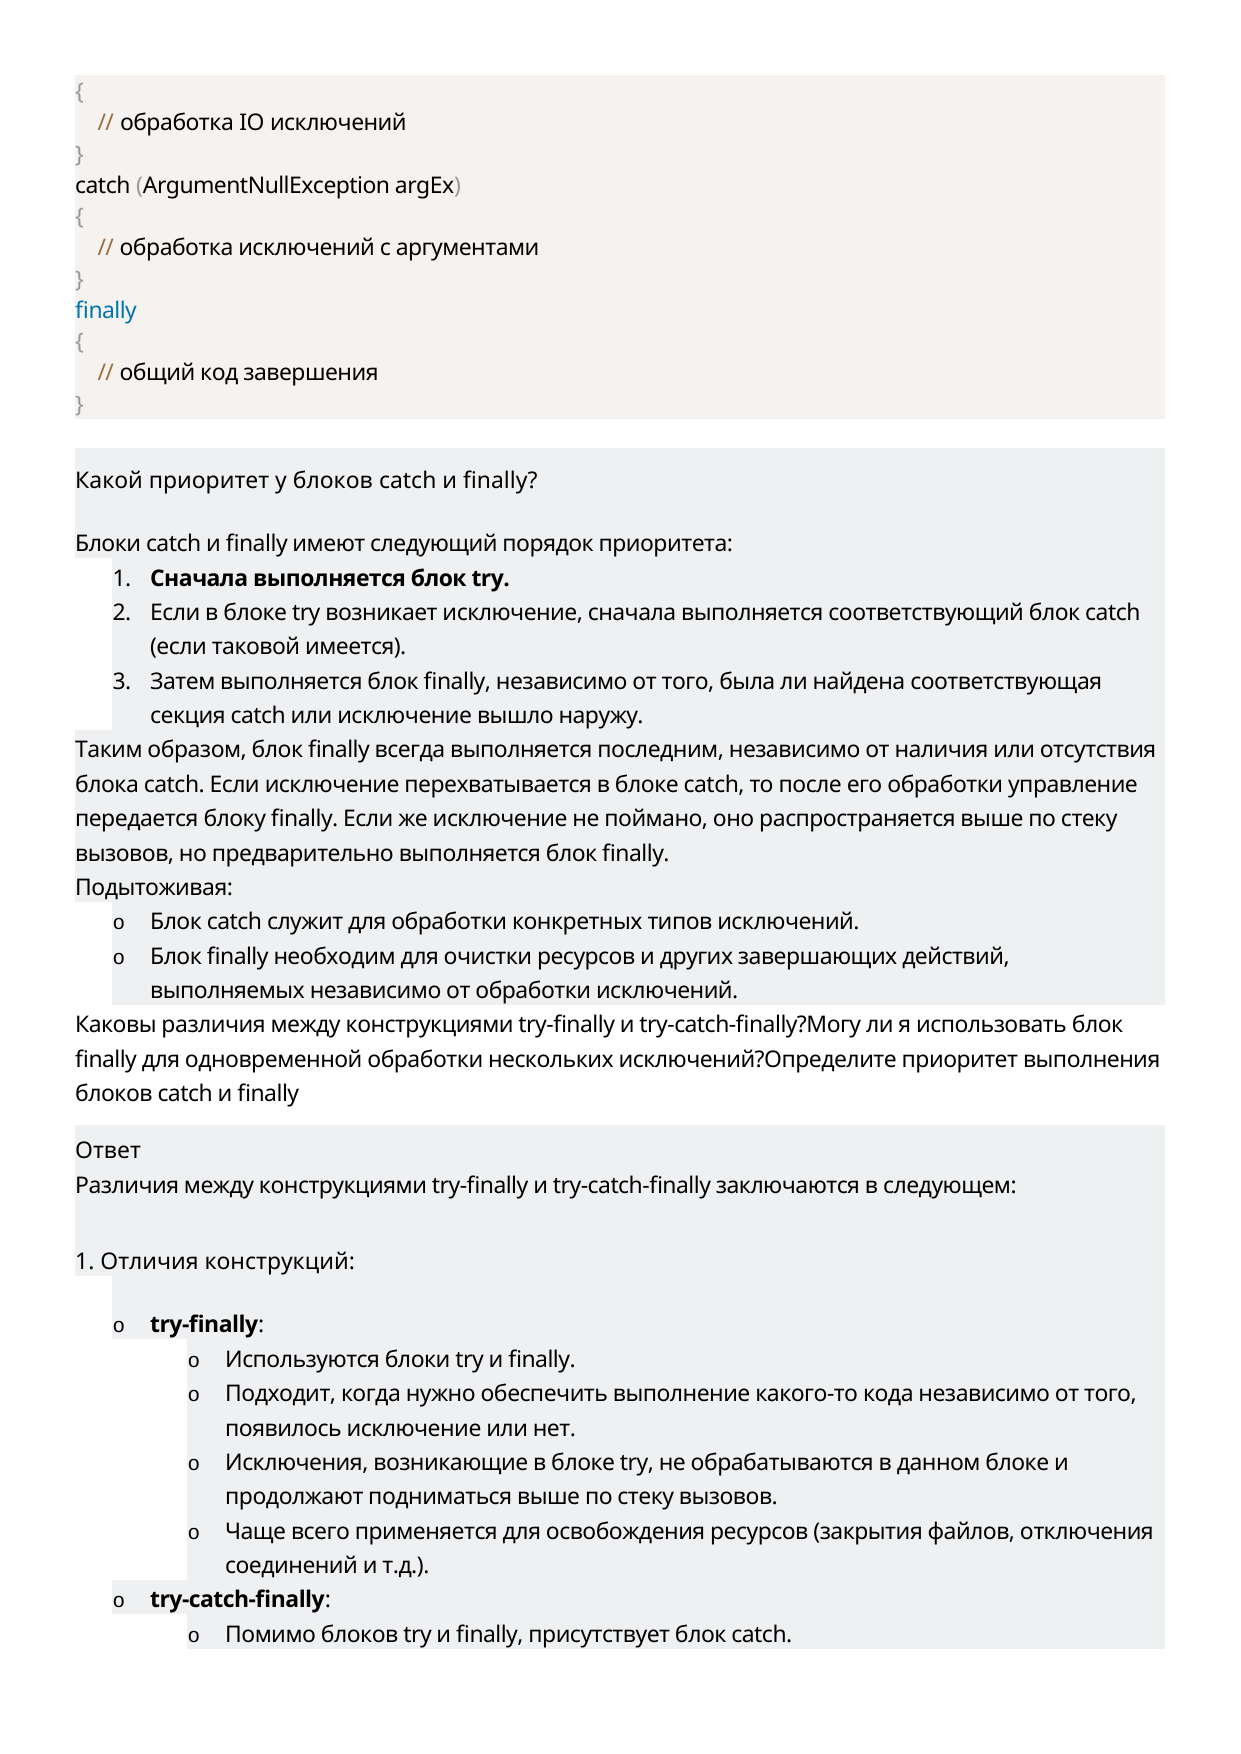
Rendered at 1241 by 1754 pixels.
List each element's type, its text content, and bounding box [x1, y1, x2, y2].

text Ответ [75, 1125, 1165, 1166]
text } [75, 387, 1165, 419]
list Помимо блоков try и finally, присутствует блок catch. [187, 1614, 1165, 1649]
text } [75, 137, 1165, 169]
list Используются блоки try и finally. [187, 1339, 1165, 1374]
text catch (ArgumentNullException argEx) [75, 169, 1165, 200]
text // общий код завершения [75, 356, 1165, 387]
text Таким образом, блок finally всегда выполняется последним, независимо от наличия или отсутствия блока catch. Если исключение перехватывается в блоке catch, то после его обработки управление передается блоку finally. Если же исключение не поймано, оно распространяется выше по стеку вызовов, но предварительно выполняется блок finally. [75, 730, 1165, 868]
text { [75, 200, 1165, 231]
text Различия между конструкциями try-finally и try-catch-finally заключаются в следующем: [75, 1166, 1165, 1200]
text { [75, 325, 1165, 356]
text Каковы различия между конструкциями try-finally и try-catch-finally?Могу ли я использовать блок finally для одновременной обработки нескольких исключений?Определите приоритет выполнения блоков catch и finally [75, 1005, 1165, 1108]
text finally [75, 294, 1165, 325]
text // обработка исключений с аргументами [75, 231, 1165, 262]
list Подходит, когда нужно обеспечить выполнение какого-то кода независимо от того, появилось исключение или нет. [187, 1374, 1165, 1443]
list try-catch-finally: [112, 1580, 1165, 1614]
text Подытоживая: [75, 868, 1165, 902]
list try-finally: [112, 1305, 1165, 1339]
text 1. Отличия конструкций: [75, 1229, 1165, 1276]
list Блок finally необходим для очистки ресурсов и других завершающих действий, выполняемых независимо от обработки исключений. [112, 936, 1165, 1005]
list Сначала выполняется блок try. [112, 558, 1165, 593]
text // обработка IO исключений [75, 106, 1165, 137]
list Блок catch служит для обработки конкретных типов исключений. [112, 902, 1165, 936]
text Какой приоритет у блоков catch и finally? [75, 448, 1165, 495]
list Если в блоке try возникает исключение, сначала выполняется соответствующий блок catch (если таковой имеется). [112, 593, 1165, 661]
list Затем выполняется блок finally, независимо от того, была ли найдена соответствующая секция catch или исключение вышло наружу. [112, 661, 1165, 730]
text } [75, 262, 1165, 294]
list Исключения, возникающие в блоке try, не обрабатываются в данном блоке и продолжают подниматься выше по стеку вызовов. [187, 1443, 1165, 1511]
text Блоки catch и finally имеют следующий порядок приоритета: [75, 524, 1165, 558]
list Чаще всего применяется для освобождения ресурсов (закрытия файлов, отключения соединений и т.д.). [187, 1511, 1165, 1580]
text { [75, 75, 1165, 106]
